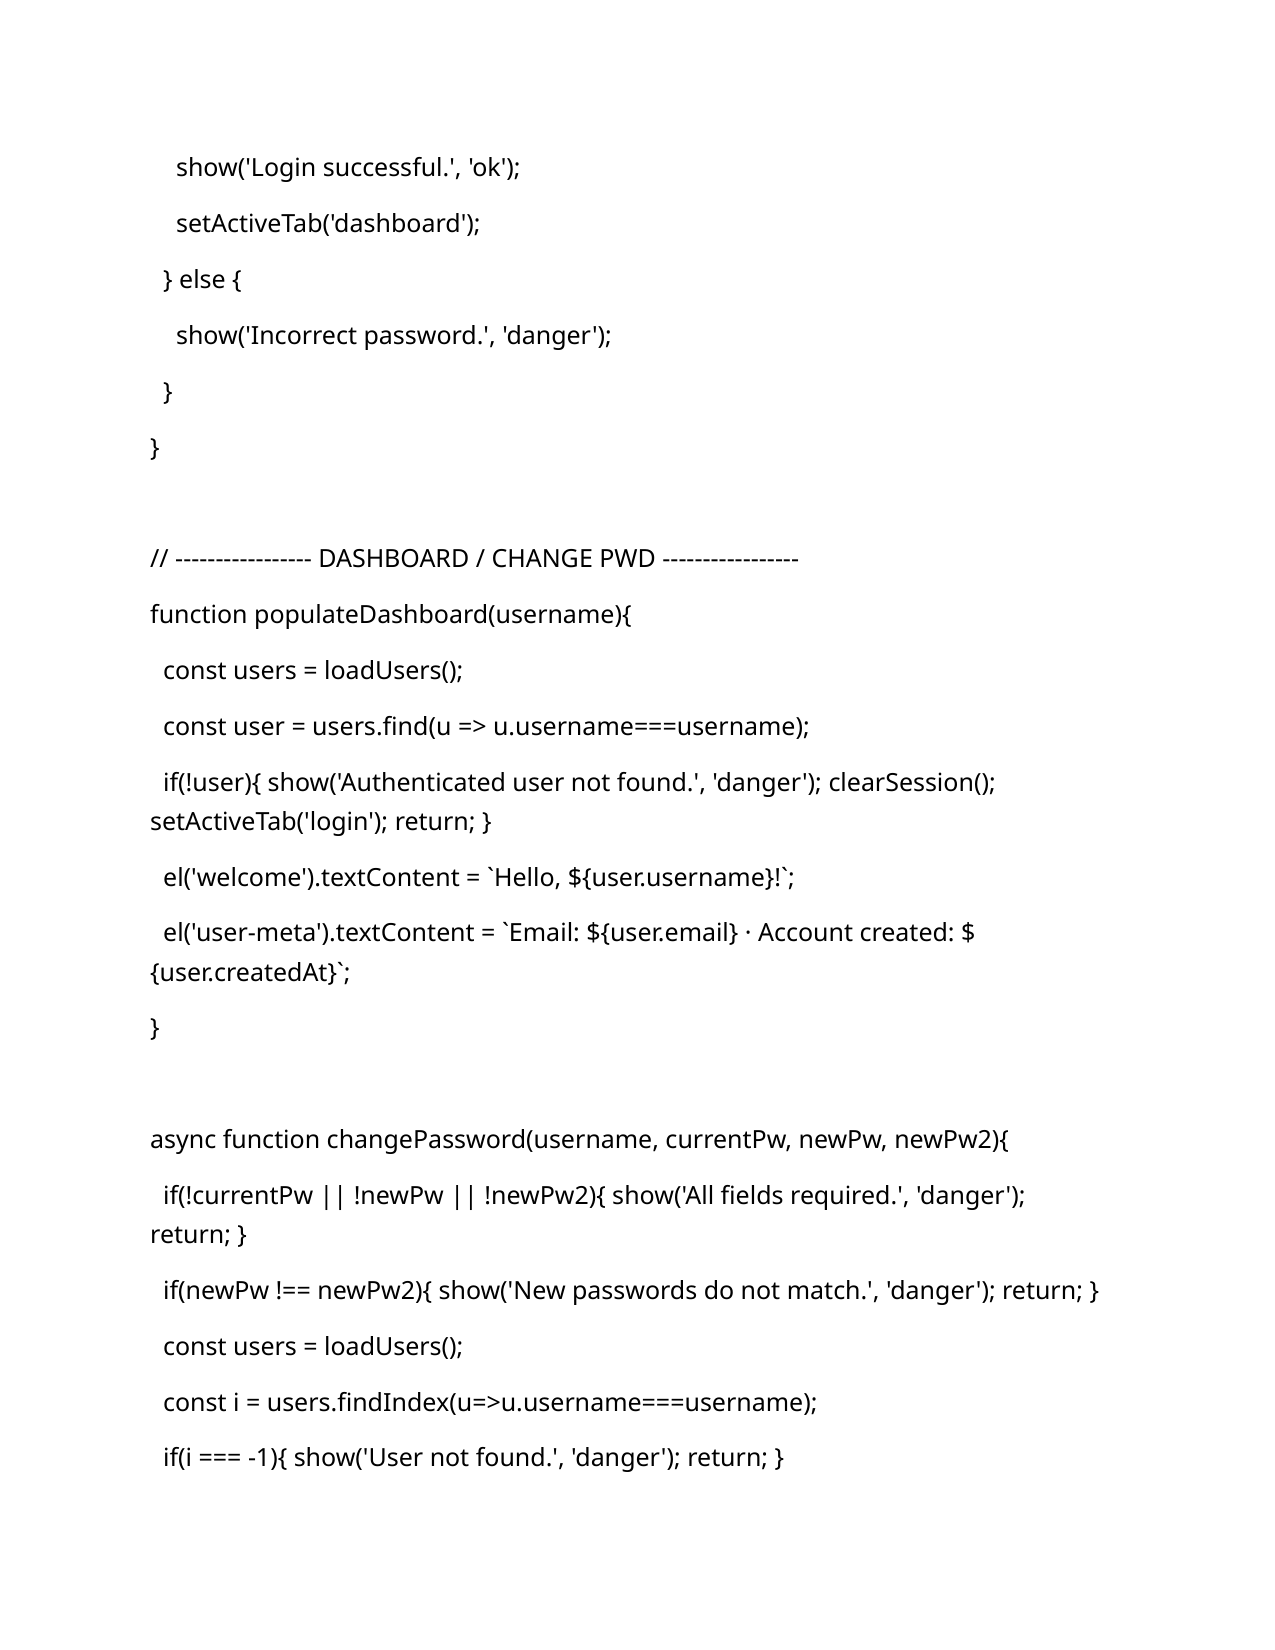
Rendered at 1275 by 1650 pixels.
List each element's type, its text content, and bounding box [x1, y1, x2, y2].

text const i = users.findIndex(u=>u.username===username); [150, 1384, 1125, 1418]
text show('Incorrect password.', 'danger'); [150, 317, 1125, 352]
text el('user-meta').textContent = `Email: ${user.email} · Account created: ${user.createdAt}`; [150, 915, 1125, 988]
text // ----------------- DASHBOARD / CHANGE PWD ----------------- [150, 541, 1125, 575]
text async function changePassword(username, currentPw, newPw, newPw2){ [150, 1122, 1125, 1156]
text if(i === -1){ show('User not found.', 'danger'); return; } [150, 1440, 1125, 1474]
text const user = users.find(u => u.username===username); [150, 708, 1125, 742]
text if(!currentPw || !newPw || !newPw2){ show('All fields required.', 'danger'); return; } [150, 1177, 1125, 1251]
text } [150, 429, 1125, 463]
text } [150, 1010, 1125, 1044]
text show('Login successful.', 'ok'); [150, 150, 1125, 184]
text el('welcome').textContent = `Hello, ${user.username}!`; [150, 859, 1125, 893]
text setActiveTab('dashboard'); [150, 206, 1125, 240]
text if(!user){ show('Authenticated user not found.', 'danger'); clearSession(); setActiveTab('login'); return; } [150, 764, 1125, 837]
text const users = loadUsers(); [150, 1328, 1125, 1362]
text } [150, 373, 1125, 407]
text function populateDashboard(username){ [150, 597, 1125, 631]
text const users = loadUsers(); [150, 652, 1125, 687]
text } else { [150, 262, 1125, 296]
text if(newPw !== newPw2){ show('New passwords do not match.', 'danger'); return; } [150, 1272, 1125, 1307]
